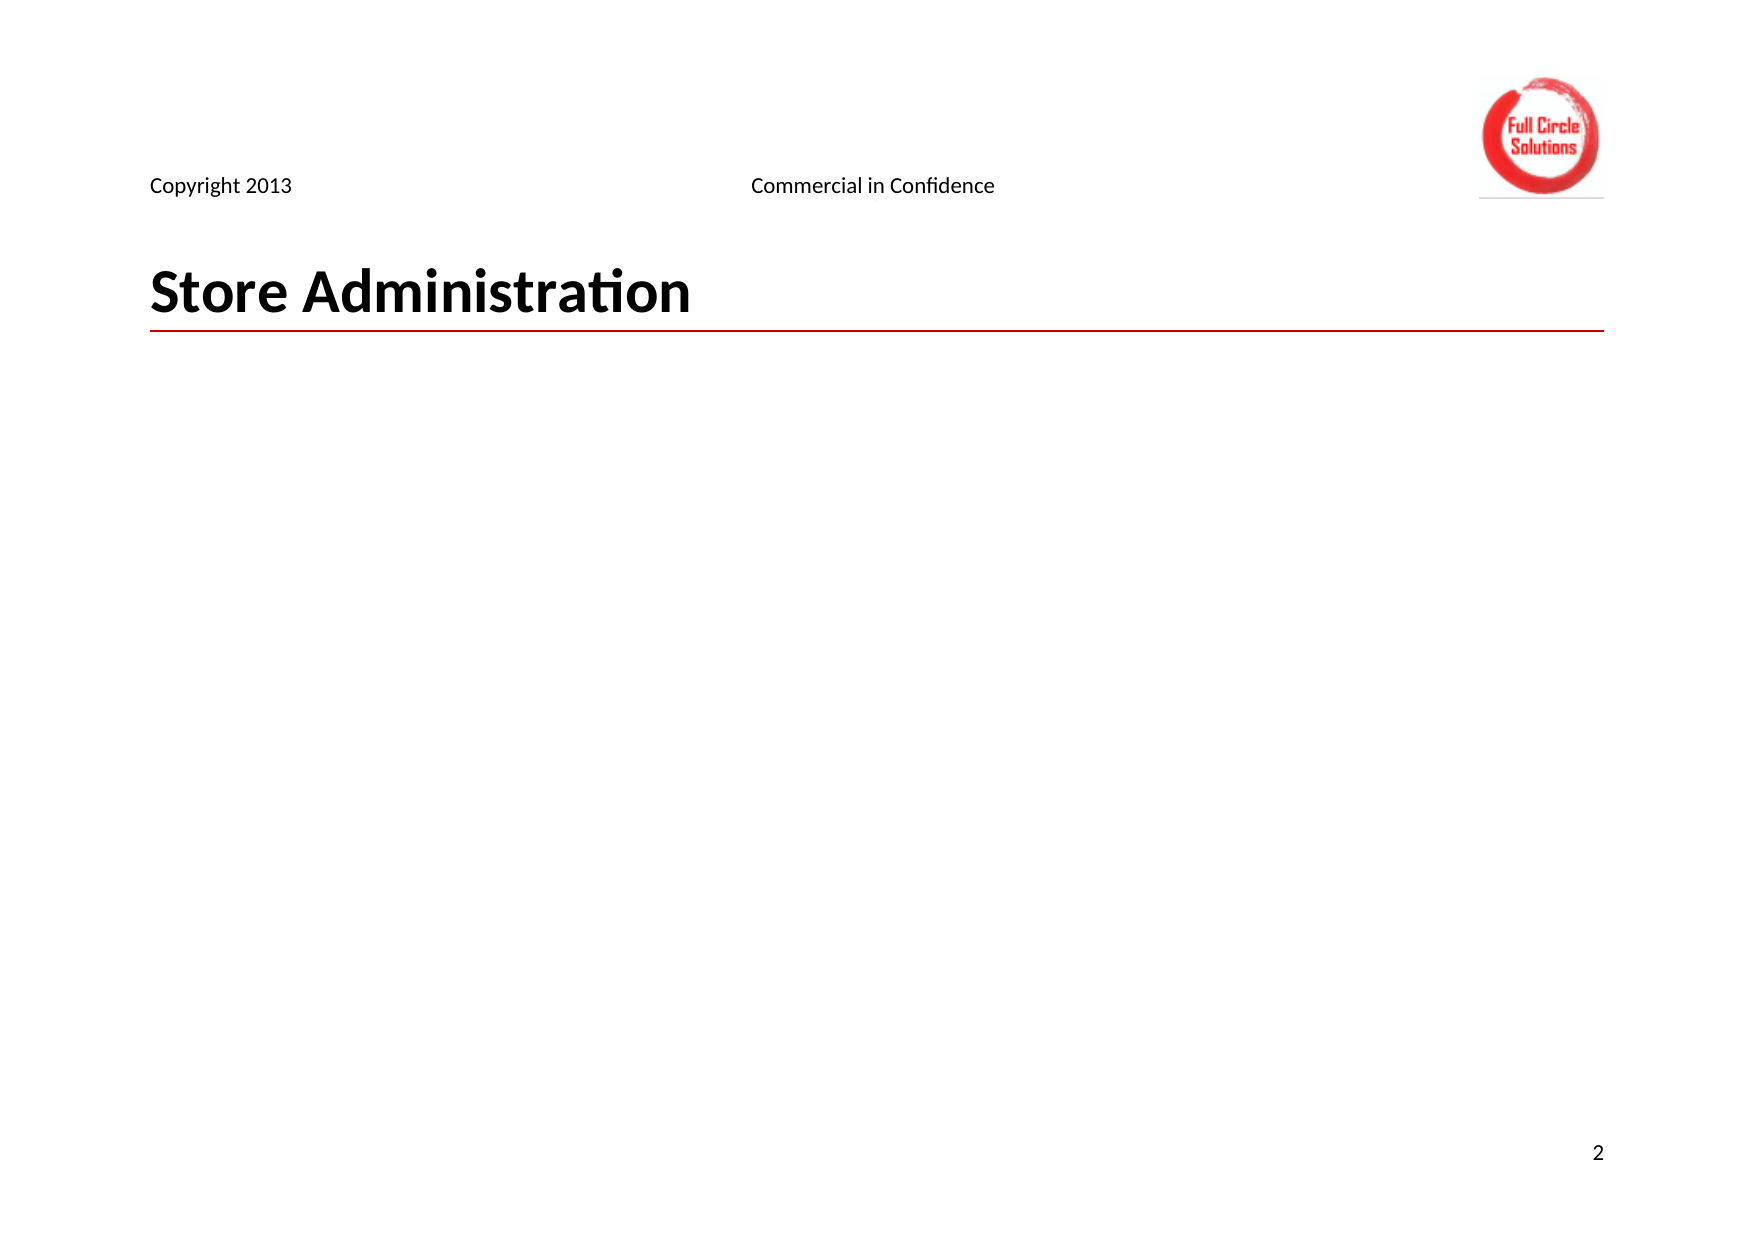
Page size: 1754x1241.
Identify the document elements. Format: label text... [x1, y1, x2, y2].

picture [1479, 73, 1604, 199]
subtitle Store Administration [150, 252, 1604, 330]
